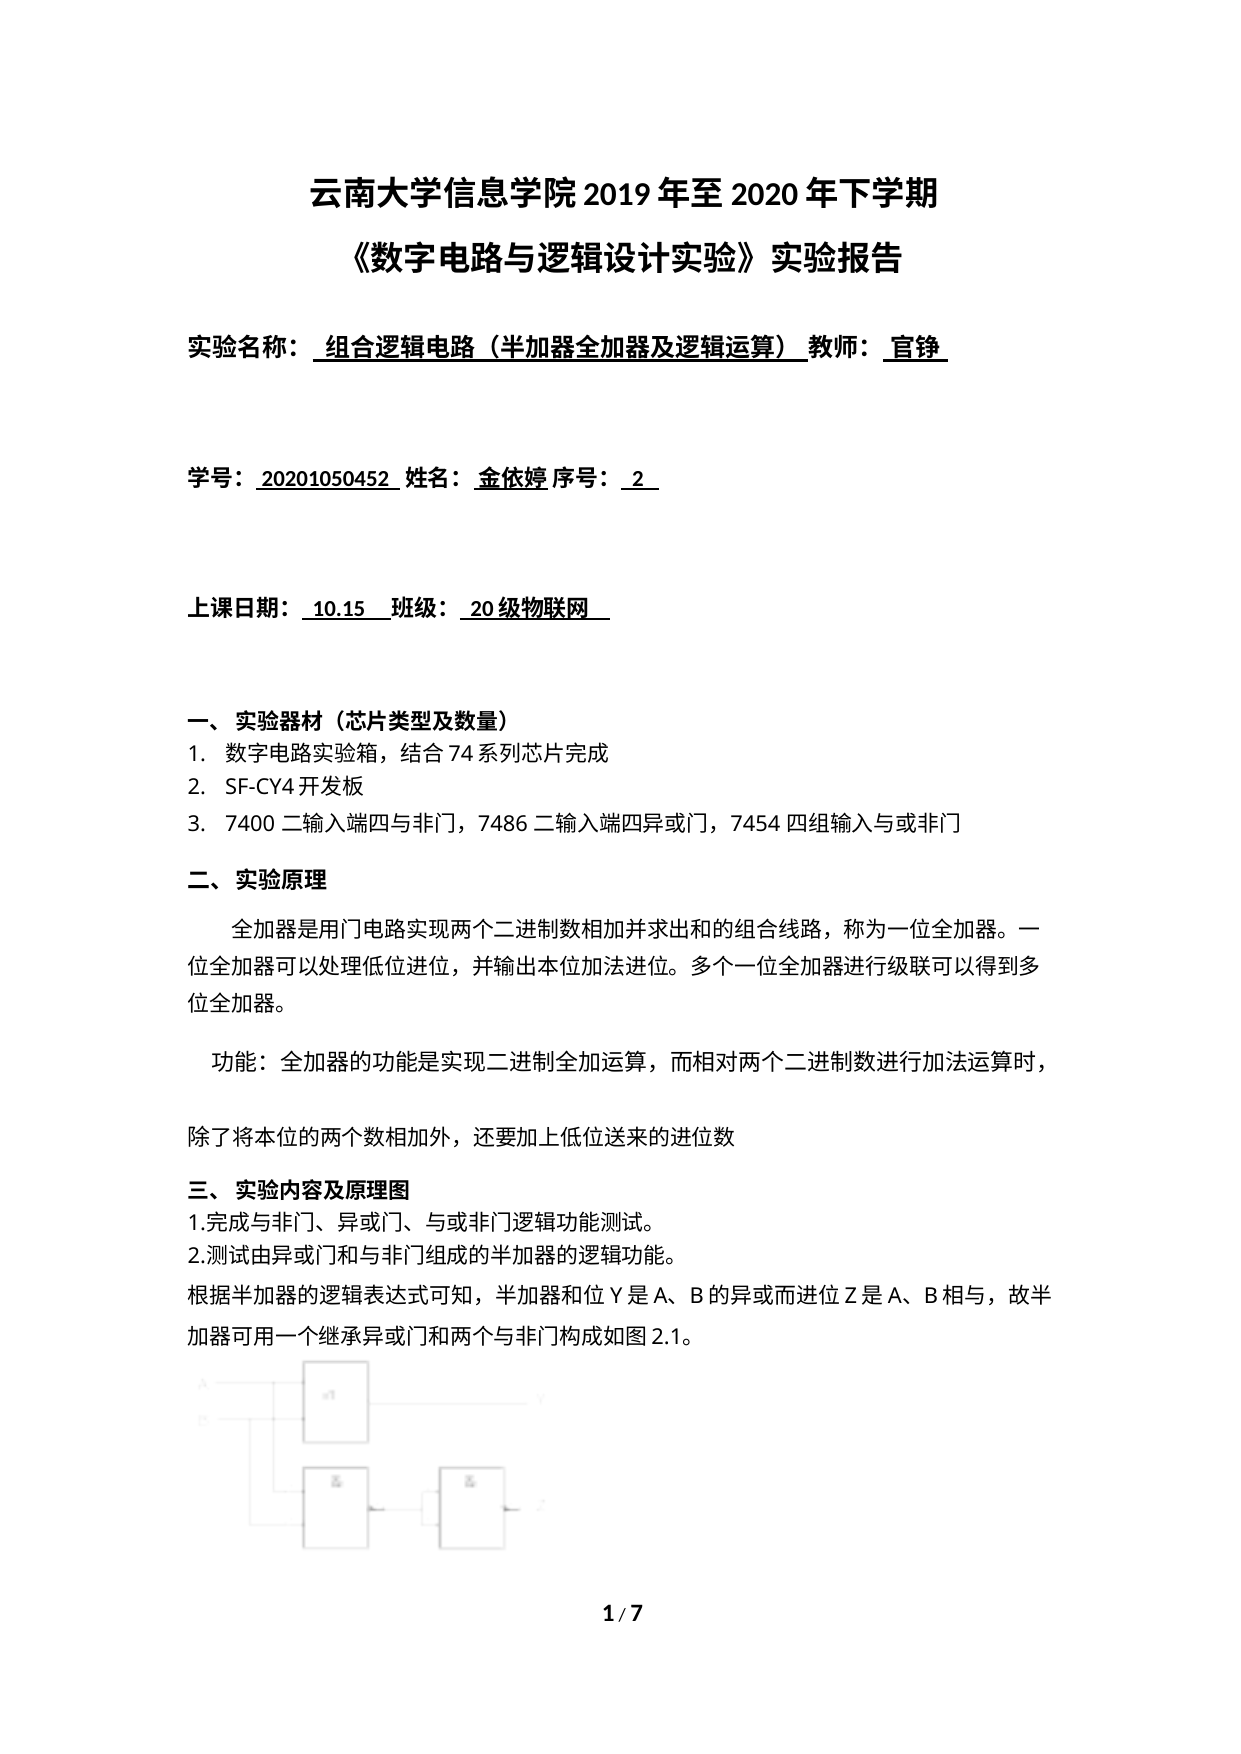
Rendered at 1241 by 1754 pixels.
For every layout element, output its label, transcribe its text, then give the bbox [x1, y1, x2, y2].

text 上课日期： 10.15 班级： 20级物联网 [187, 573, 1053, 638]
text 《数字电路与逻辑设计实验》实验报告 [187, 223, 1053, 288]
list SF-CY4开发板 [187, 768, 1053, 801]
text 根据半加器的逻辑表达式可知，半加器和位Y是A、B的异或而进位Z是A、B相与，故半加器可用一个继承异或门和两个与非门构成如图2.1。 [187, 1278, 1053, 1351]
text 实验名称： 组合逻辑电路（半加器全加器及逻辑运算） 教师： 官铮 [187, 313, 1053, 378]
list 实验原理 [187, 846, 1053, 911]
text 1.完成与非门、异或门、与或非门逻辑功能测试。 [187, 1205, 1053, 1237]
list 数字电路实验箱，结合74系列芯片完成 [187, 736, 1053, 768]
text 云南大学信息学院2019年至2020年下学期 [187, 158, 1053, 223]
text 学号： 20201050452 姓名： 金依婷 序号： 2 [187, 443, 1053, 508]
list 实验内容及原理图 [187, 1172, 1053, 1205]
text 2.测试由异或门和与非门组成的半加器的逻辑功能。 [187, 1237, 1053, 1270]
list 7400 二输入端四与非门，7486 二输入端四异或门，7454 四组输入与或非门 [187, 806, 1053, 838]
list 实验器材（芯片类型及数量） [187, 703, 1053, 736]
text 全加器是用门电路实现两个二进制数相加并求出和的组合线路，称为一位全加器。一位全加器可以处理低位进位，并输出本位加法进位。多个一位全加器进行级联可以得到多位全加器。 功能：全加器的功能是实现二进制全加运算，而相对两个二进制数进行加法运算时，除了将本位的两个数相加外，还要加上低位送来的进位数 [187, 911, 1053, 1168]
